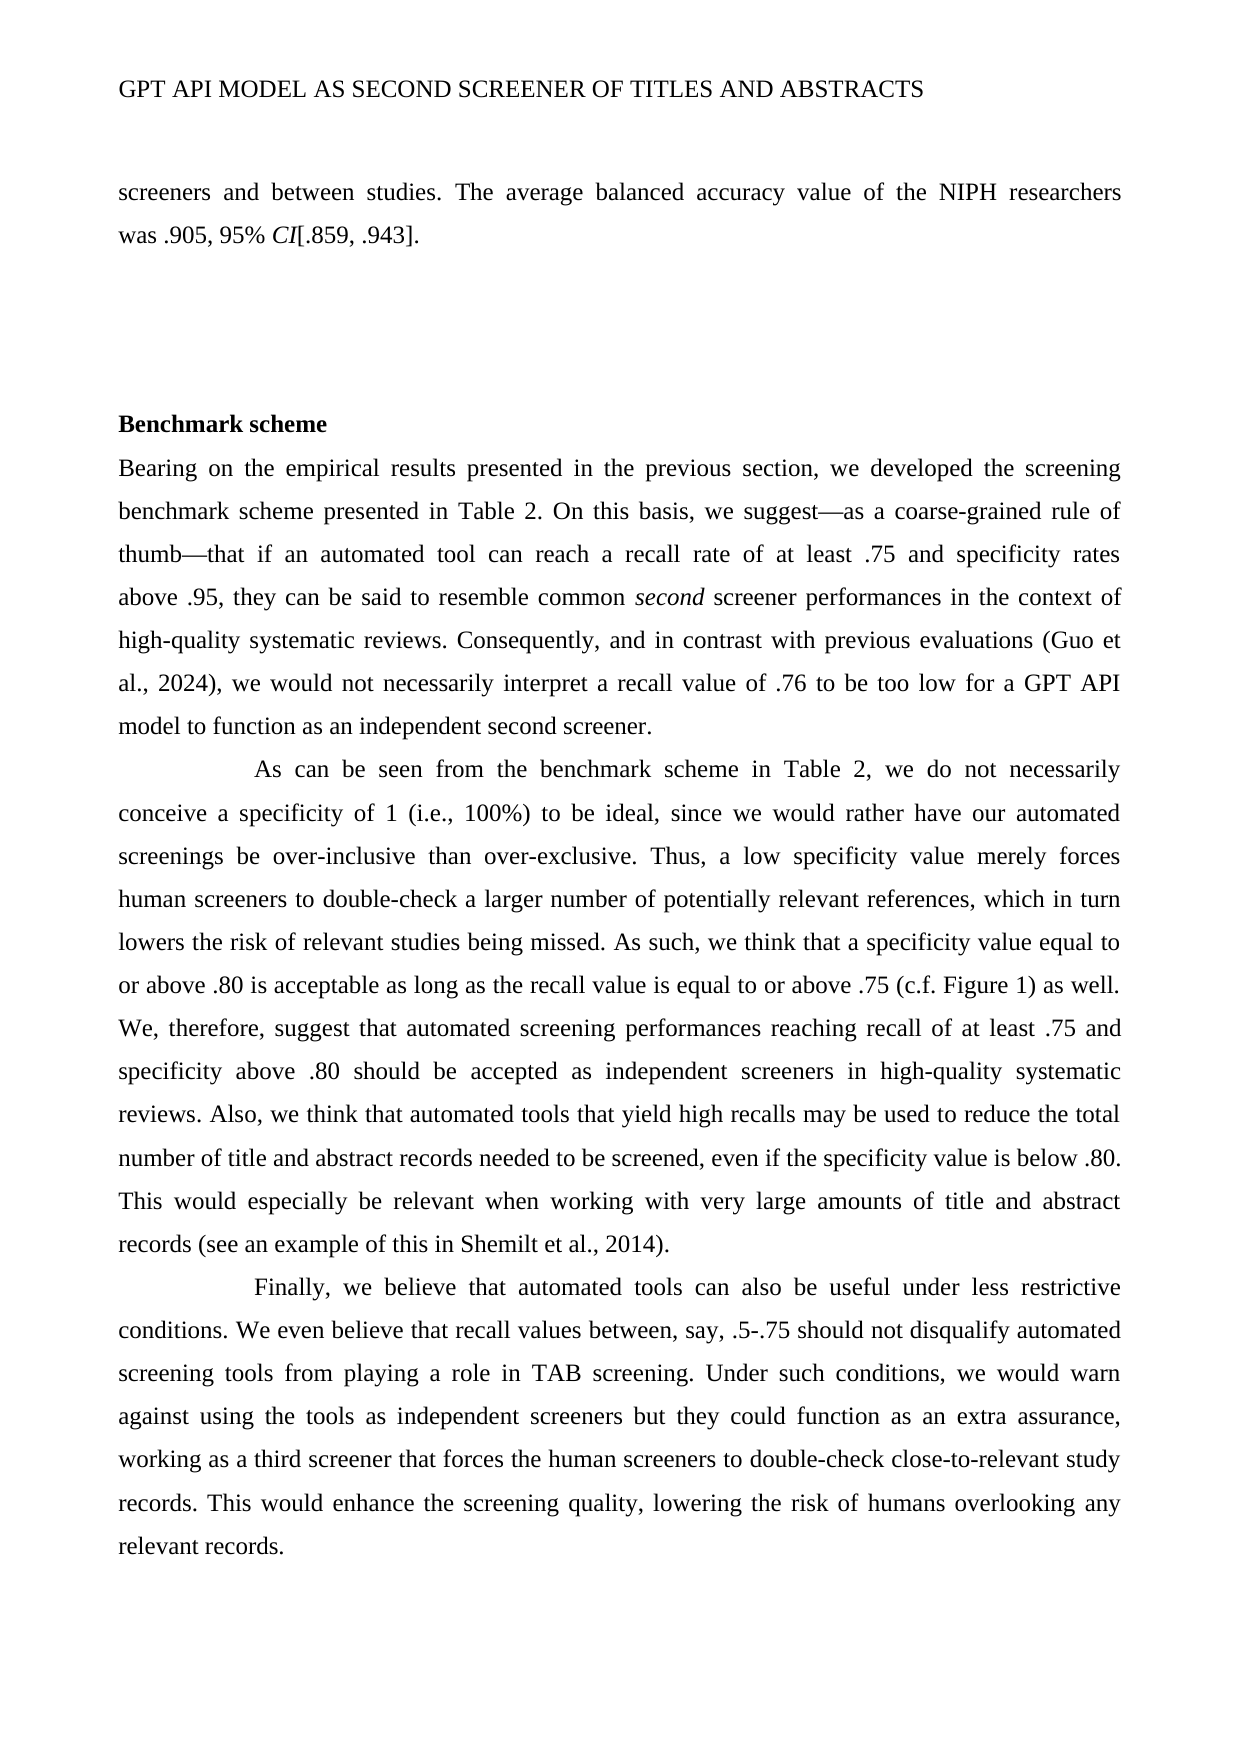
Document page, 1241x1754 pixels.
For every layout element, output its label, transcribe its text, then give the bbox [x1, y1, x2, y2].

text As can be seen from the benchmark scheme in Table 2, we do not necessarily conceive a specificity of 1 (i.e., 100%) to be ideal, since we would rather have our automated screenings be over-inclusive than over-exclusive. Thus, a low specificity value merely forces human screeners to double-check a larger number of potentially relevant references, which in turn lowers the risk of relevant studies being missed. As such, we think that a specificity value equal to or above .80 is acceptable as long as the recall value is equal to or above .75 (c.f. Figure 1) as well. We, therefore, suggest that automated screening performances reaching recall of at least .75 and specificity above .80 should be accepted as independent screeners in high-quality systematic reviews. Also, we think that automated tools that yield high recalls may be used to reduce the total number of title and abstract records needed to be screened, even if the specificity value is below .80. This would especially be relevant when working with very large amounts of title and abstract records (see an example of this in Shemilt et al., 2014). [118, 754, 1122, 1258]
text Bearing on the empirical results presented in the previous section, we developed the screening benchmark scheme presented in Table 2. On this basis, we suggest—as a coarse-grained rule of thumb—that if an automated tool can reach a recall rate of at least .75 and specificity rates above .95, they can be said to resemble common second screener performances in the context of high-quality systematic reviews. Consequently, and in contrast with previous evaluations (Guo et al., 2024), we would not necessarily interpret a recall value of .76 to be too low for a GPT API model to function as an independent second screener. [118, 453, 1122, 740]
text Benchmark scheme [118, 409, 1122, 438]
text Finally, we believe that automated tools can also be useful under less restrictive conditions. We even believe that recall values between, say, .5-.75 should not disqualify automated screening tools from playing a role in TAB screening. Under such conditions, we would warn against using the tools as independent screeners but they could function as an extra assurance, working as a third screener that forces the human screeners to double-check close-to-relevant study records. This would enhance the screening quality, lowering the risk of humans overlooking any relevant records. [118, 1272, 1122, 1559]
